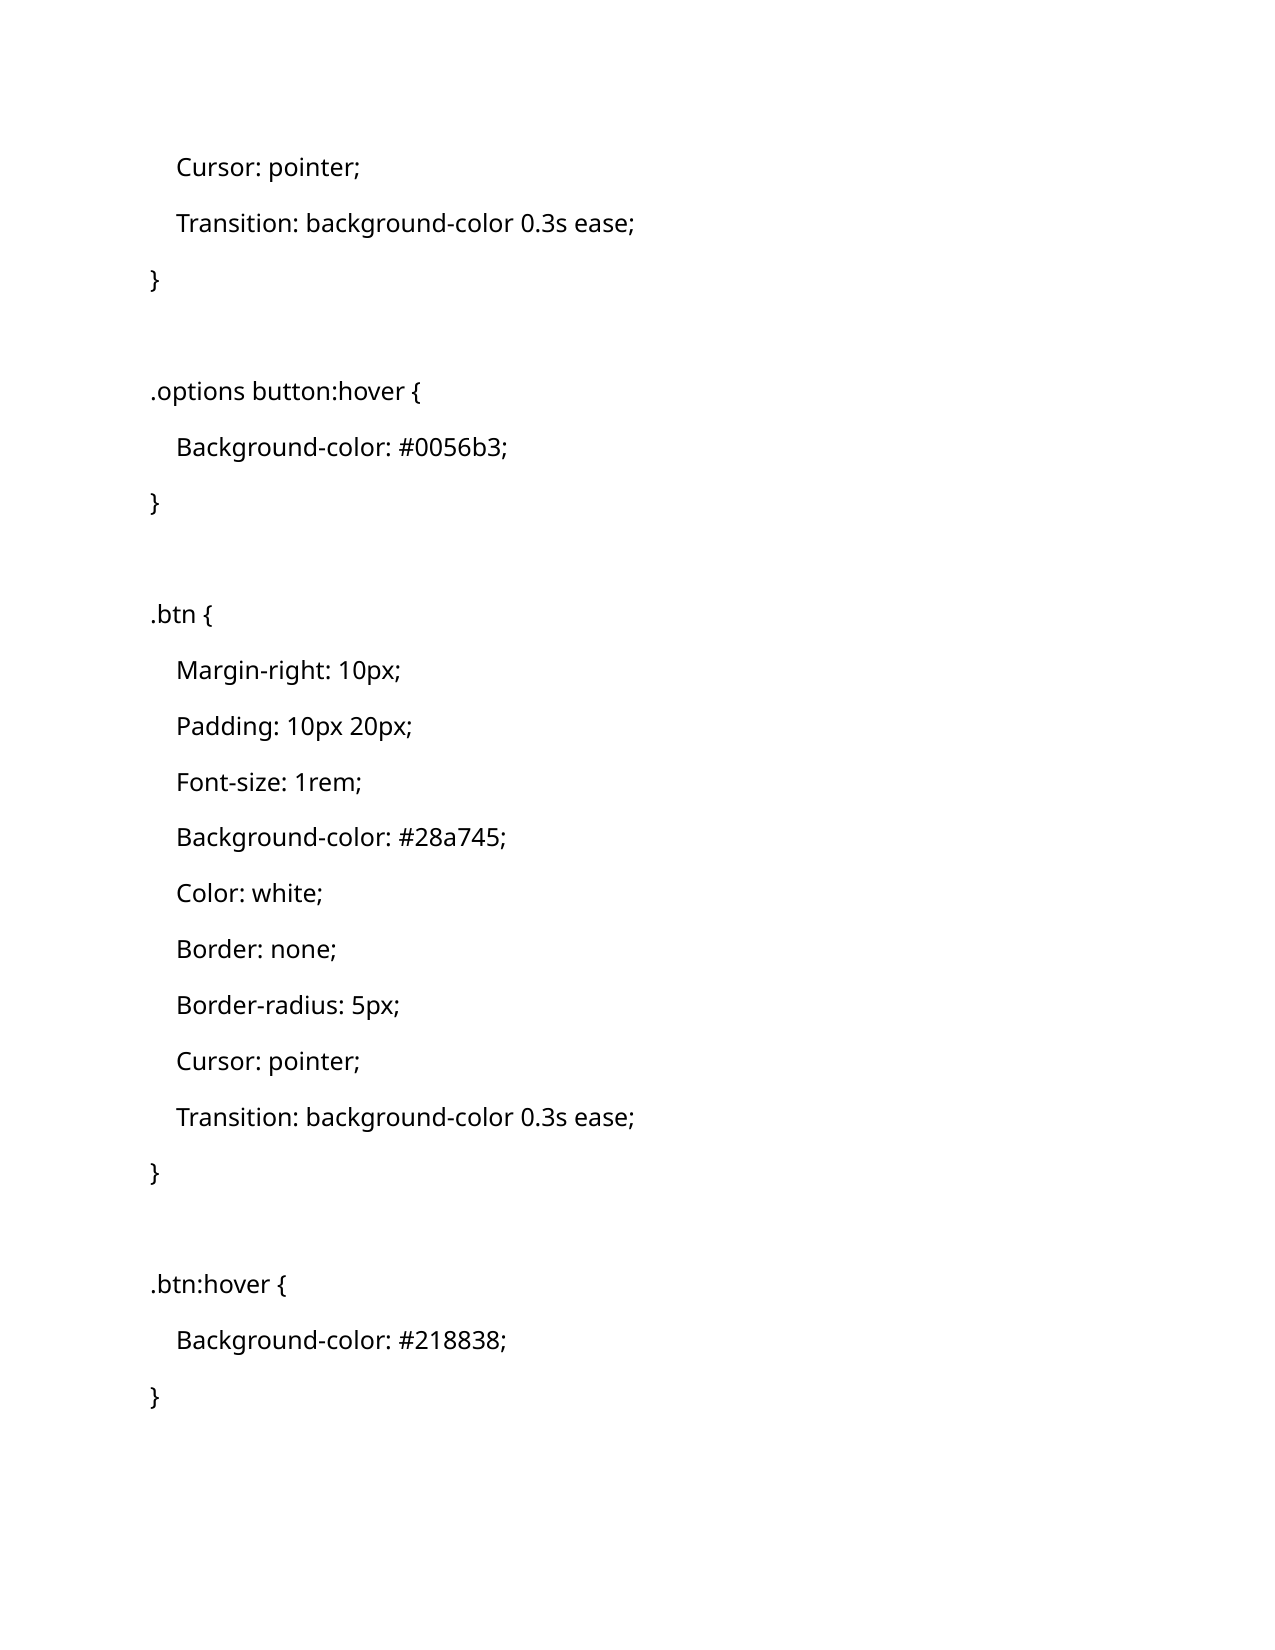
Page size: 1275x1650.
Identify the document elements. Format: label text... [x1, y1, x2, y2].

text Cursor: pointer; [150, 1043, 1125, 1077]
text Background-color: #218838; [150, 1322, 1125, 1357]
text } [150, 485, 1125, 519]
text .btn { [150, 597, 1125, 631]
text Background-color: #28a745; [150, 820, 1125, 854]
text Transition: background-color 0.3s ease; [150, 1099, 1125, 1133]
text Border-radius: 5px; [150, 987, 1125, 1022]
text Border: none; [150, 932, 1125, 966]
text Cursor: pointer; [150, 150, 1125, 184]
text Margin-right: 10px; [150, 652, 1125, 687]
text } [150, 1155, 1125, 1189]
text Transition: background-color 0.3s ease; [150, 206, 1125, 240]
text Padding: 10px 20px; [150, 708, 1125, 742]
text Color: white; [150, 876, 1125, 910]
text } [150, 1378, 1125, 1412]
text Font-size: 1rem; [150, 764, 1125, 798]
text } [150, 262, 1125, 296]
text .options button:hover { [150, 373, 1125, 407]
text .btn:hover { [150, 1267, 1125, 1301]
text Background-color: #0056b3; [150, 429, 1125, 463]
